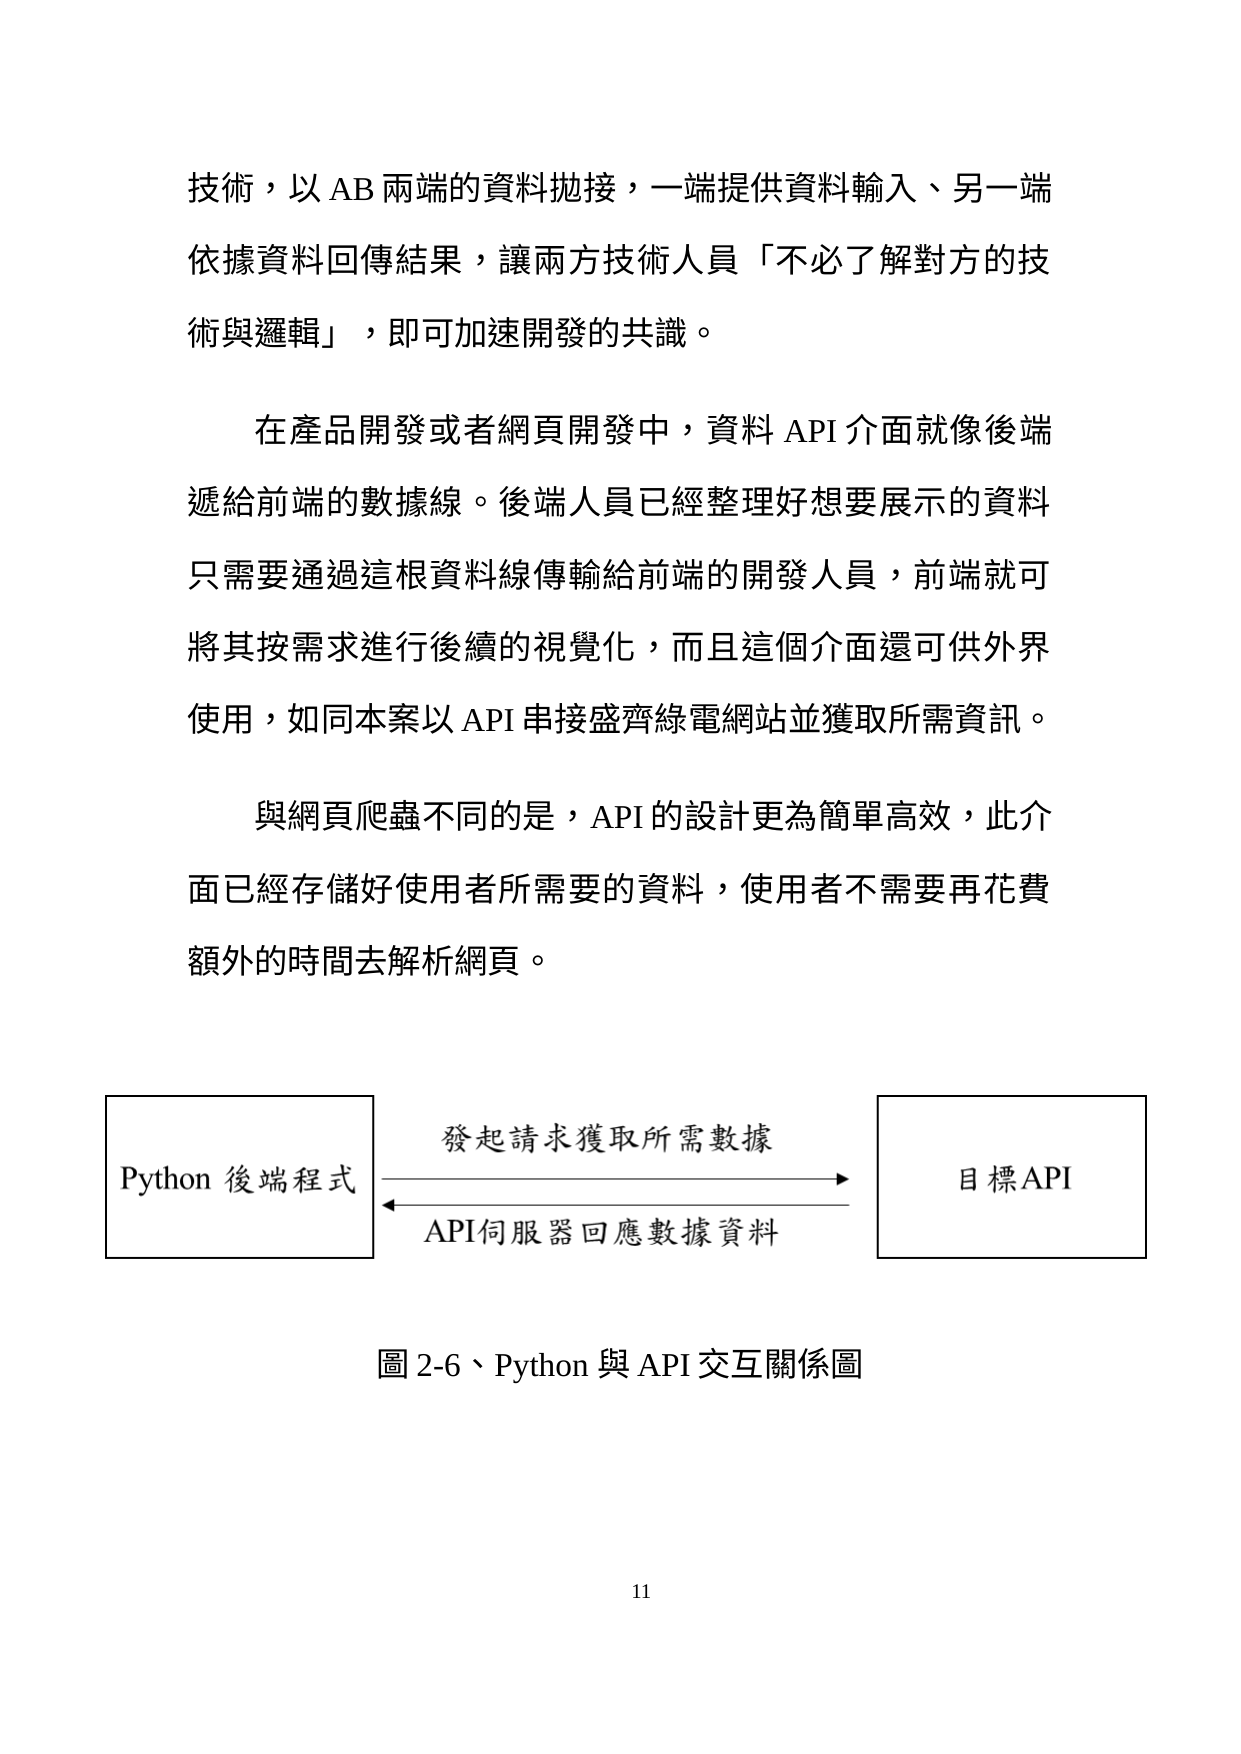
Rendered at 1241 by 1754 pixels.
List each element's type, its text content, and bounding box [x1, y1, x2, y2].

text 圖2-6、Python 與API交互關係圖 [187, 1270, 1053, 1386]
text 與網頁爬蟲不同的是，API的設計更為簡單高效，此介面已經存儲好使用者所需要的資料，使用者不需要再花費額外的時間去解析網頁。 [187, 790, 1053, 983]
text 在產品開發或者網頁開發中，資料API介面就像後端遞給前端的數據線。後端人員已經整理好想要展示的資料，只需要通過這根資料線傳輸給前端的開發人員，前端就可將其按需求進行後續的視覺化，而且這個介面還可供外界使用，如同本案以API串接盛齊綠電網站並獲取所需資訊。 [187, 404, 1053, 741]
picture [98, 1095, 1154, 1270]
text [187, 162, 1053, 355]
